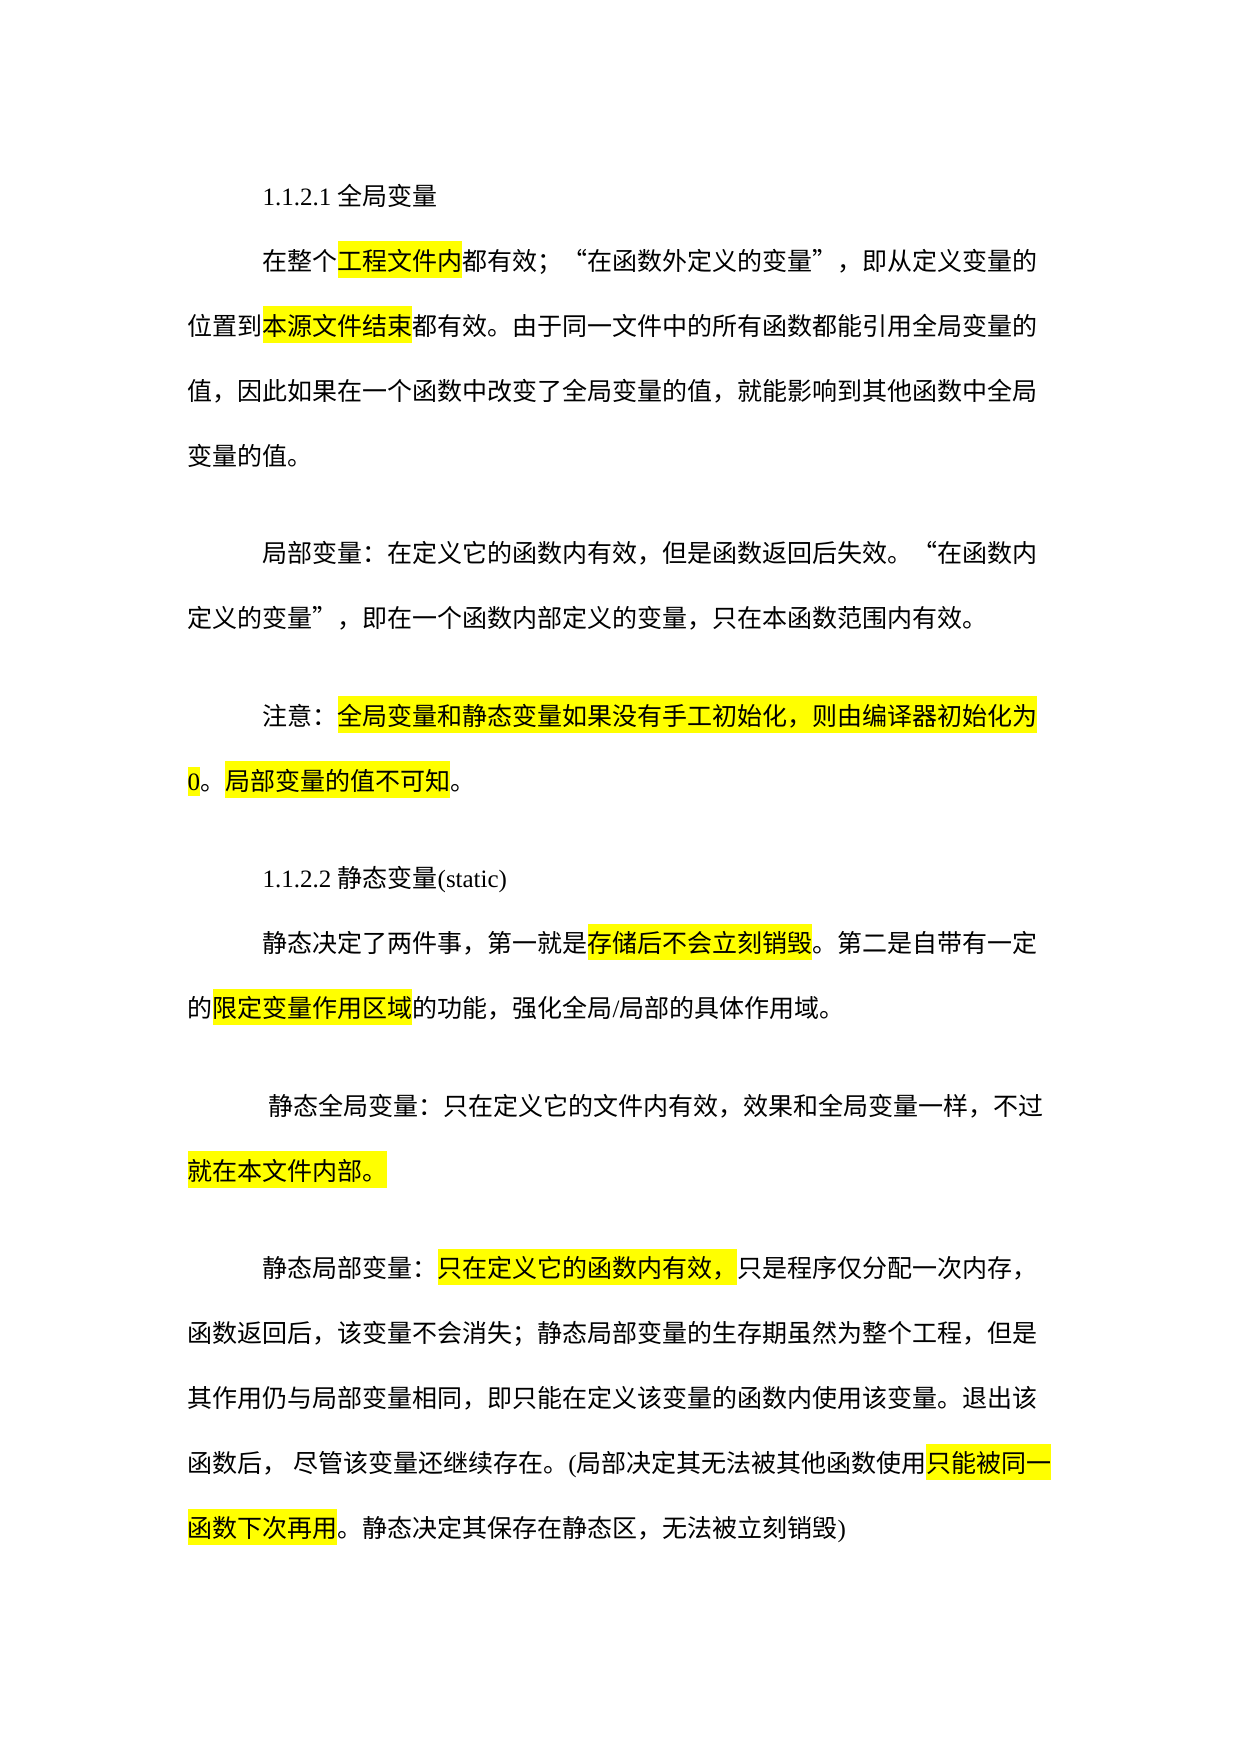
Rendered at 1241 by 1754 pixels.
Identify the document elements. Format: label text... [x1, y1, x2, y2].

text 静态决定了两件事，第一就是存储后不会立刻销毁。第二是自带有一定的限定变量作用区域的功能，强化全局/局部的具体作用域。 [187, 909, 1053, 1039]
text 1.1.2.1 全局变量 [187, 162, 1053, 227]
text 局部变量：在定义它的函数内有效，但是函数返回后失效。“在函数内定义的变量”，即在一个函数内部定义的变量，只在本函数范围内有效。 [187, 519, 1053, 649]
text 在整个工程文件内都有效；“在函数外定义的变量”，即从定义变量的位置到本源文件结束都有效。由于同一文件中的所有函数都能引用全局变量的值，因此如果在一个函数中改变了全局变量的值，就能影响到其他函数中全局变量的值。 [187, 227, 1053, 487]
text 静态局部变量：只在定义它的函数内有效，只是程序仅分配一次内存，函数返回后，该变量不会消失；静态局部变量的生存期虽然为整个工程，但是其作用仍与局部变量相同，即只能在定义该变量的函数内使用该变量。退出该函数后， 尽管该变量还继续存在。(局部决定其无法被其他函数使用只能被同一函数下次再用。静态决定其保存在静态区，无法被立刻销毁) [187, 1234, 1053, 1559]
text 1.1.2.2 静态变量(static) [187, 844, 1053, 909]
text 注意：全局变量和静态变量如果没有手工初始化，则由编译器初始化为0。局部变量的值不可知。 [187, 682, 1053, 812]
text 静态全局变量：只在定义它的文件内有效，效果和全局变量一样，不过就在本文件内部。 [187, 1072, 1053, 1202]
